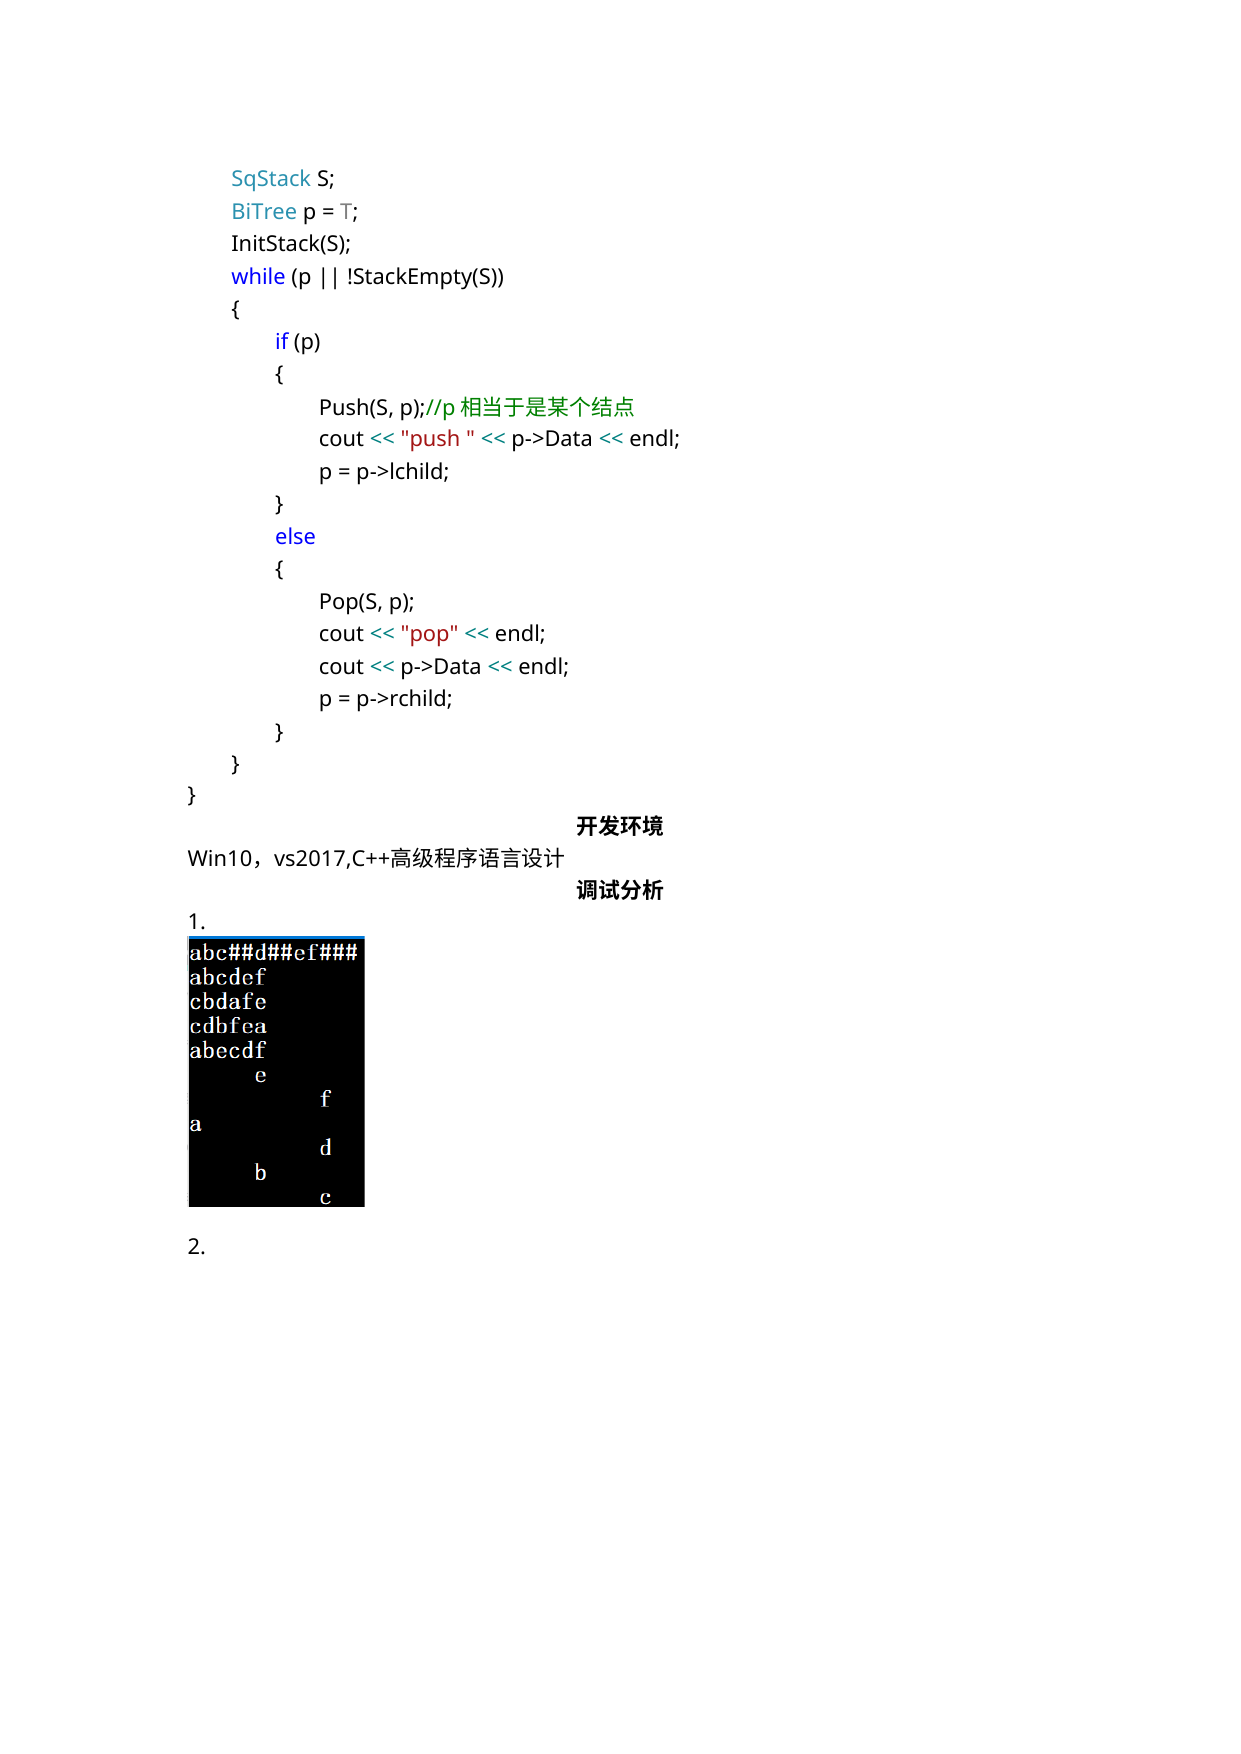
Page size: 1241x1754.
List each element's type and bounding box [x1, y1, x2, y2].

picture [187, 936, 365, 1207]
